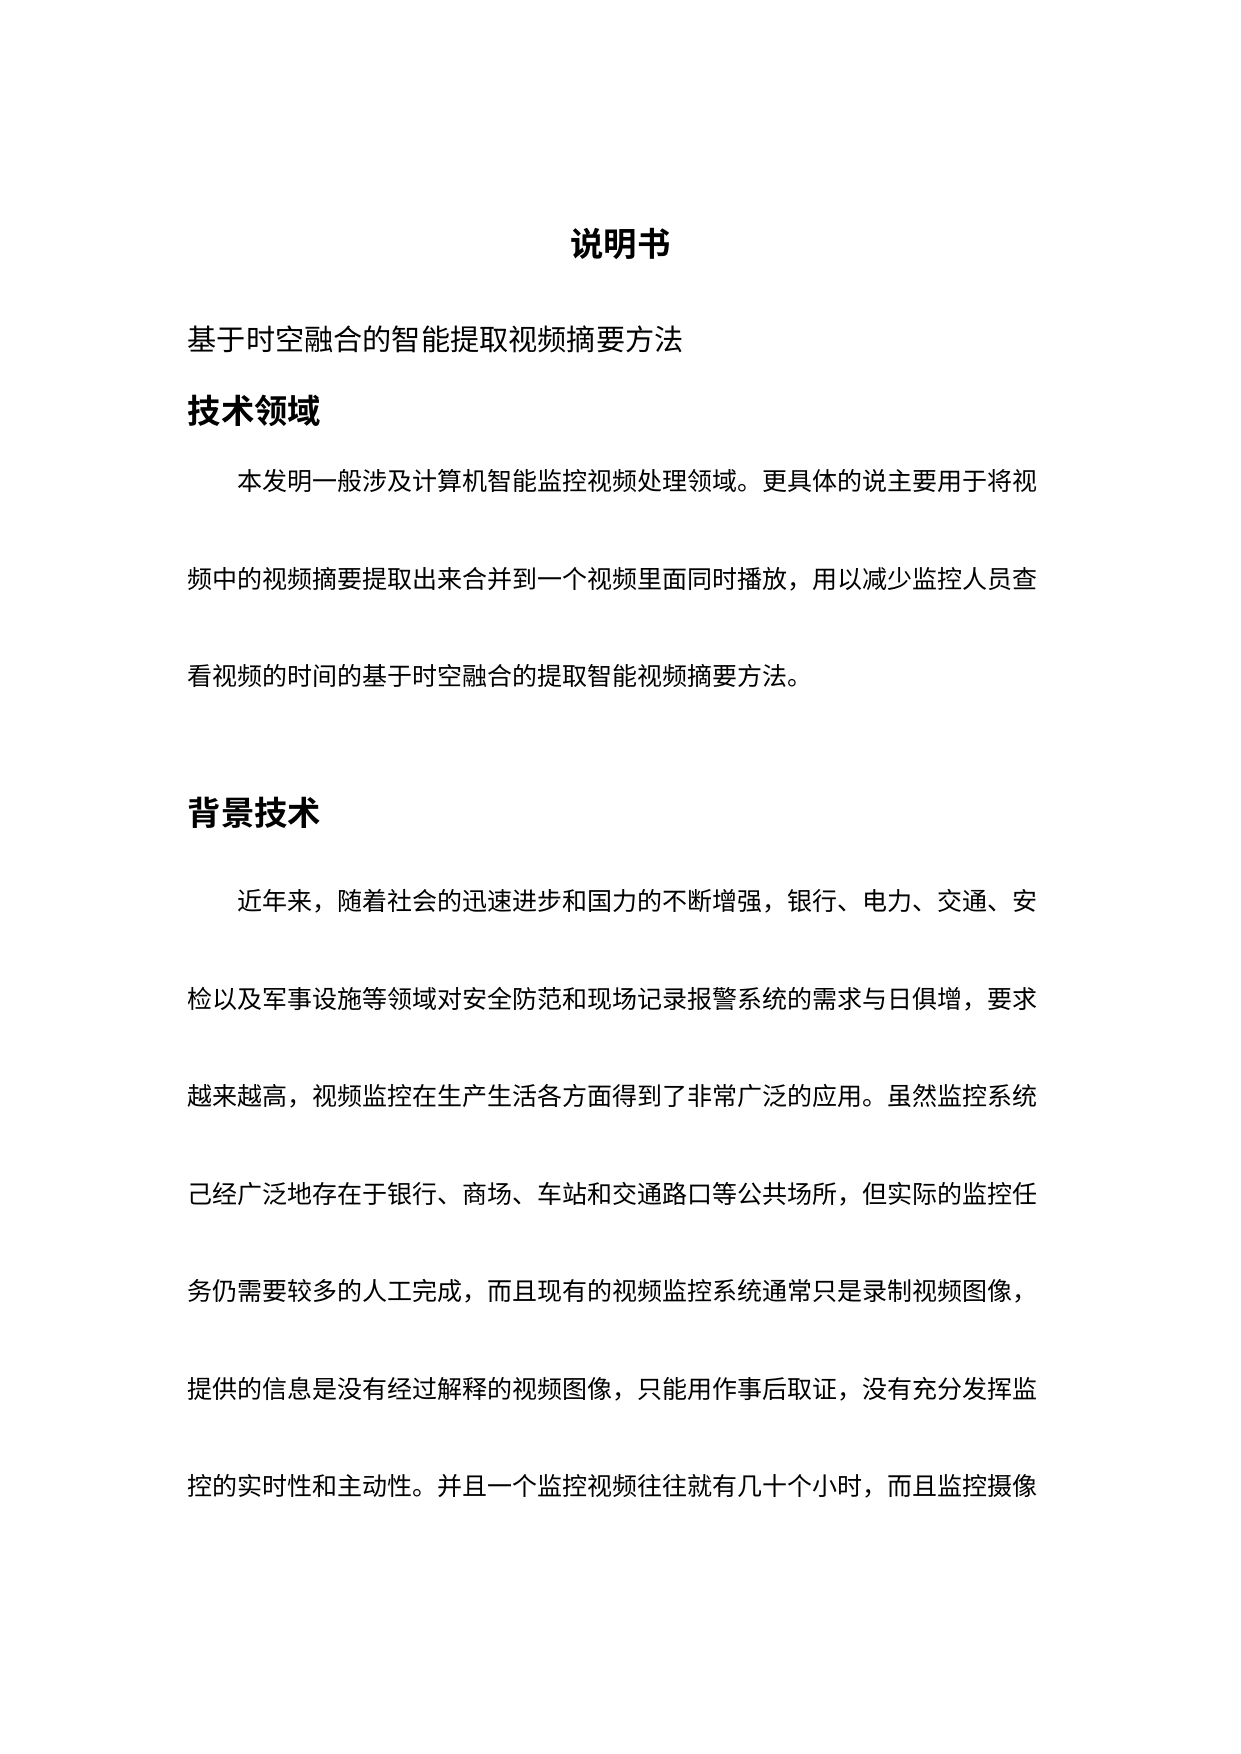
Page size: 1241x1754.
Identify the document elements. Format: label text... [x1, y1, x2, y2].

text 背景技术 [187, 778, 1053, 843]
text 本发明一般涉及计算机智能监控视频处理领域。更具体的说主要用于将视频中的视频摘要提取出来合并到一个视频里面同时播放，用以减少监控人员查看视频的时间的基于时空融合的提取智能视频摘要方法。 [187, 447, 1053, 707]
text 说明书 [187, 210, 1053, 275]
text 技术领域 [187, 376, 1053, 441]
text 基于时空融合的智能提取视频摘要方法 [187, 305, 1053, 370]
